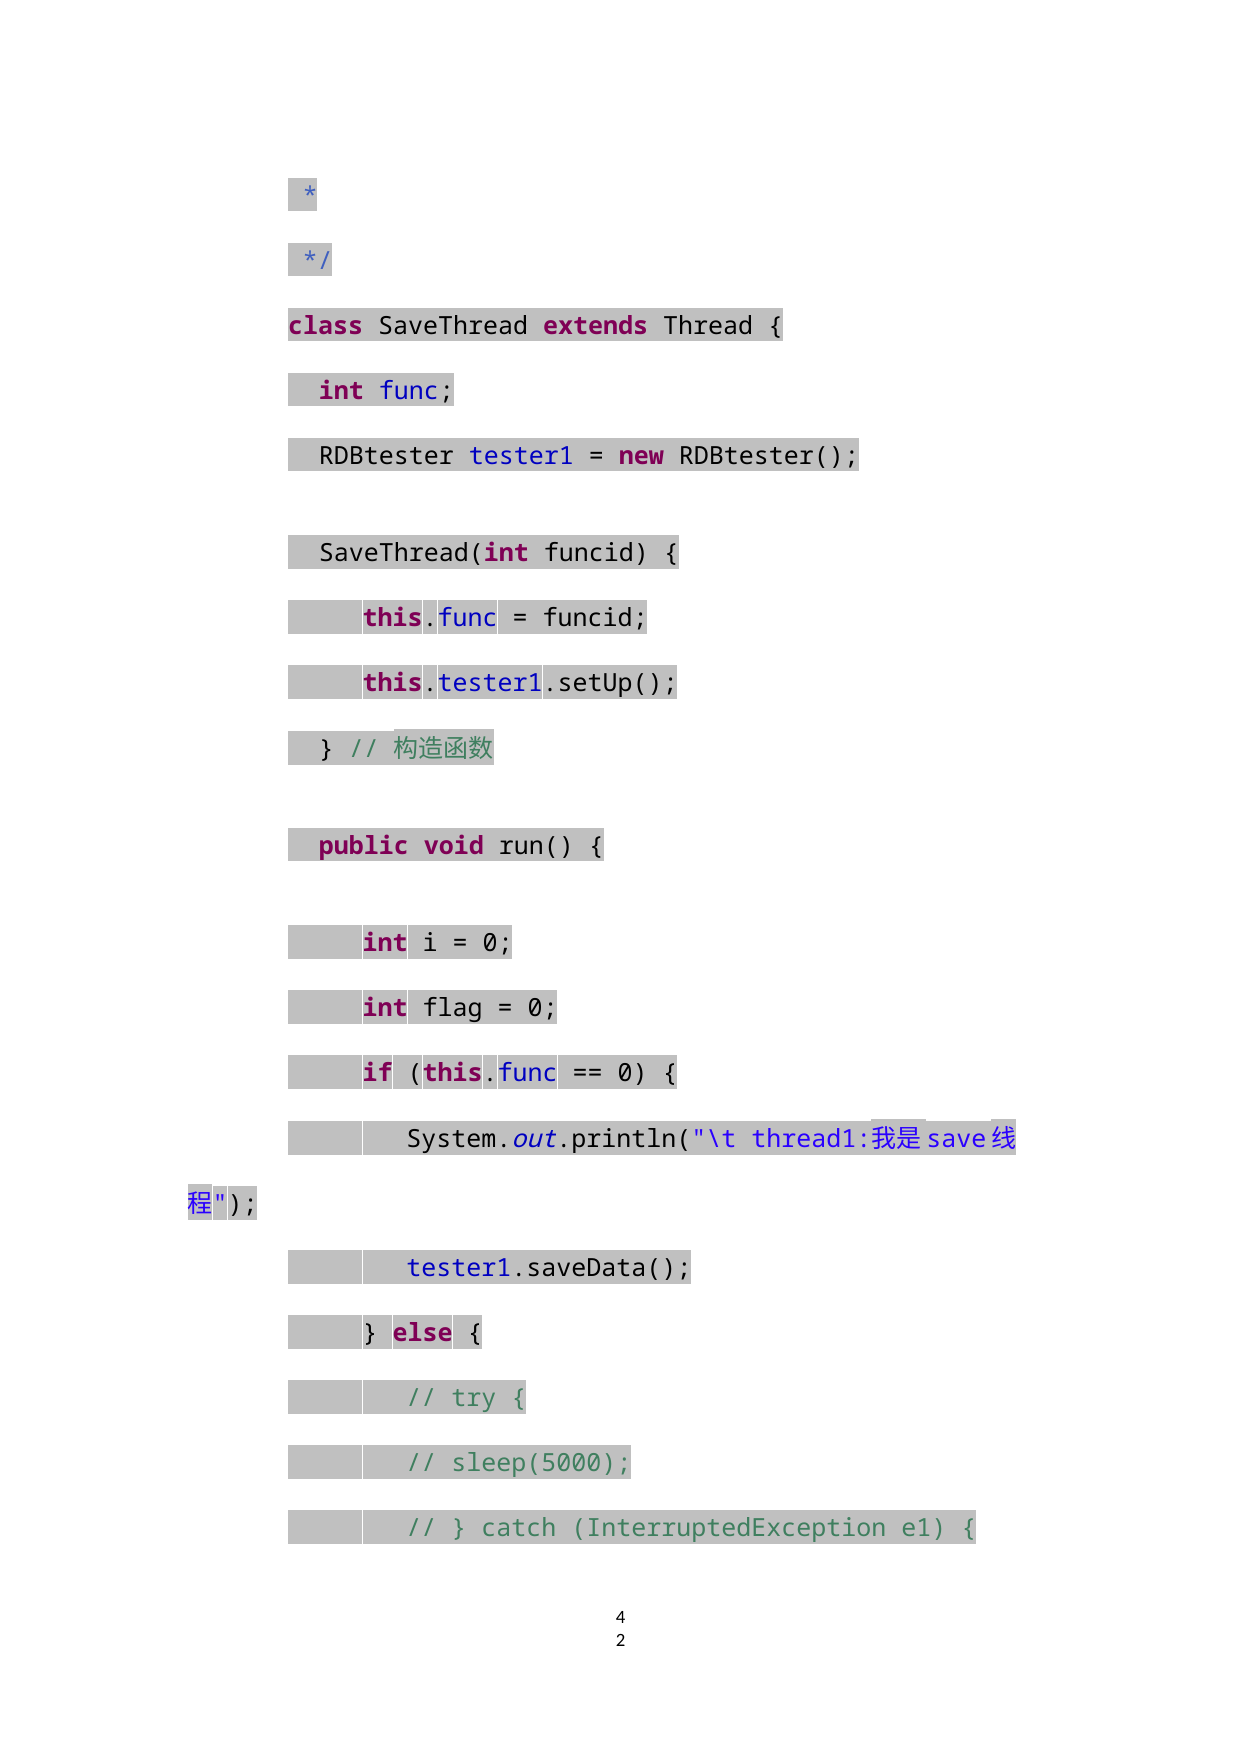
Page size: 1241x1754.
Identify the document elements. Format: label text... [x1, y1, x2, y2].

text // } catch (InterruptedException e1) { [187, 1494, 1053, 1559]
text int flag = 0; [187, 974, 1053, 1039]
text if (this.func == 0) { [187, 1039, 1053, 1104]
text int i = 0; [187, 909, 1053, 974]
text } // 构造函数 [187, 714, 1053, 779]
text this.tester1.setUp(); [187, 649, 1053, 714]
text * [187, 162, 1053, 227]
text SaveThread(int funcid) { [187, 519, 1053, 584]
text class SaveThread extends Thread { [187, 292, 1053, 357]
text public void run() { [187, 812, 1053, 877]
text tester1.saveData(); [187, 1234, 1053, 1299]
text int func; [187, 357, 1053, 422]
text RDBtester tester1 = new RDBtester(); [187, 422, 1053, 487]
text } else { [187, 1299, 1053, 1364]
text */ [187, 227, 1053, 292]
text // try { [187, 1364, 1053, 1429]
text // sleep(5000); [187, 1429, 1053, 1494]
text System.out.println("\t thread1:我是save线程"); [187, 1104, 1053, 1234]
text this.func = funcid; [187, 584, 1053, 649]
